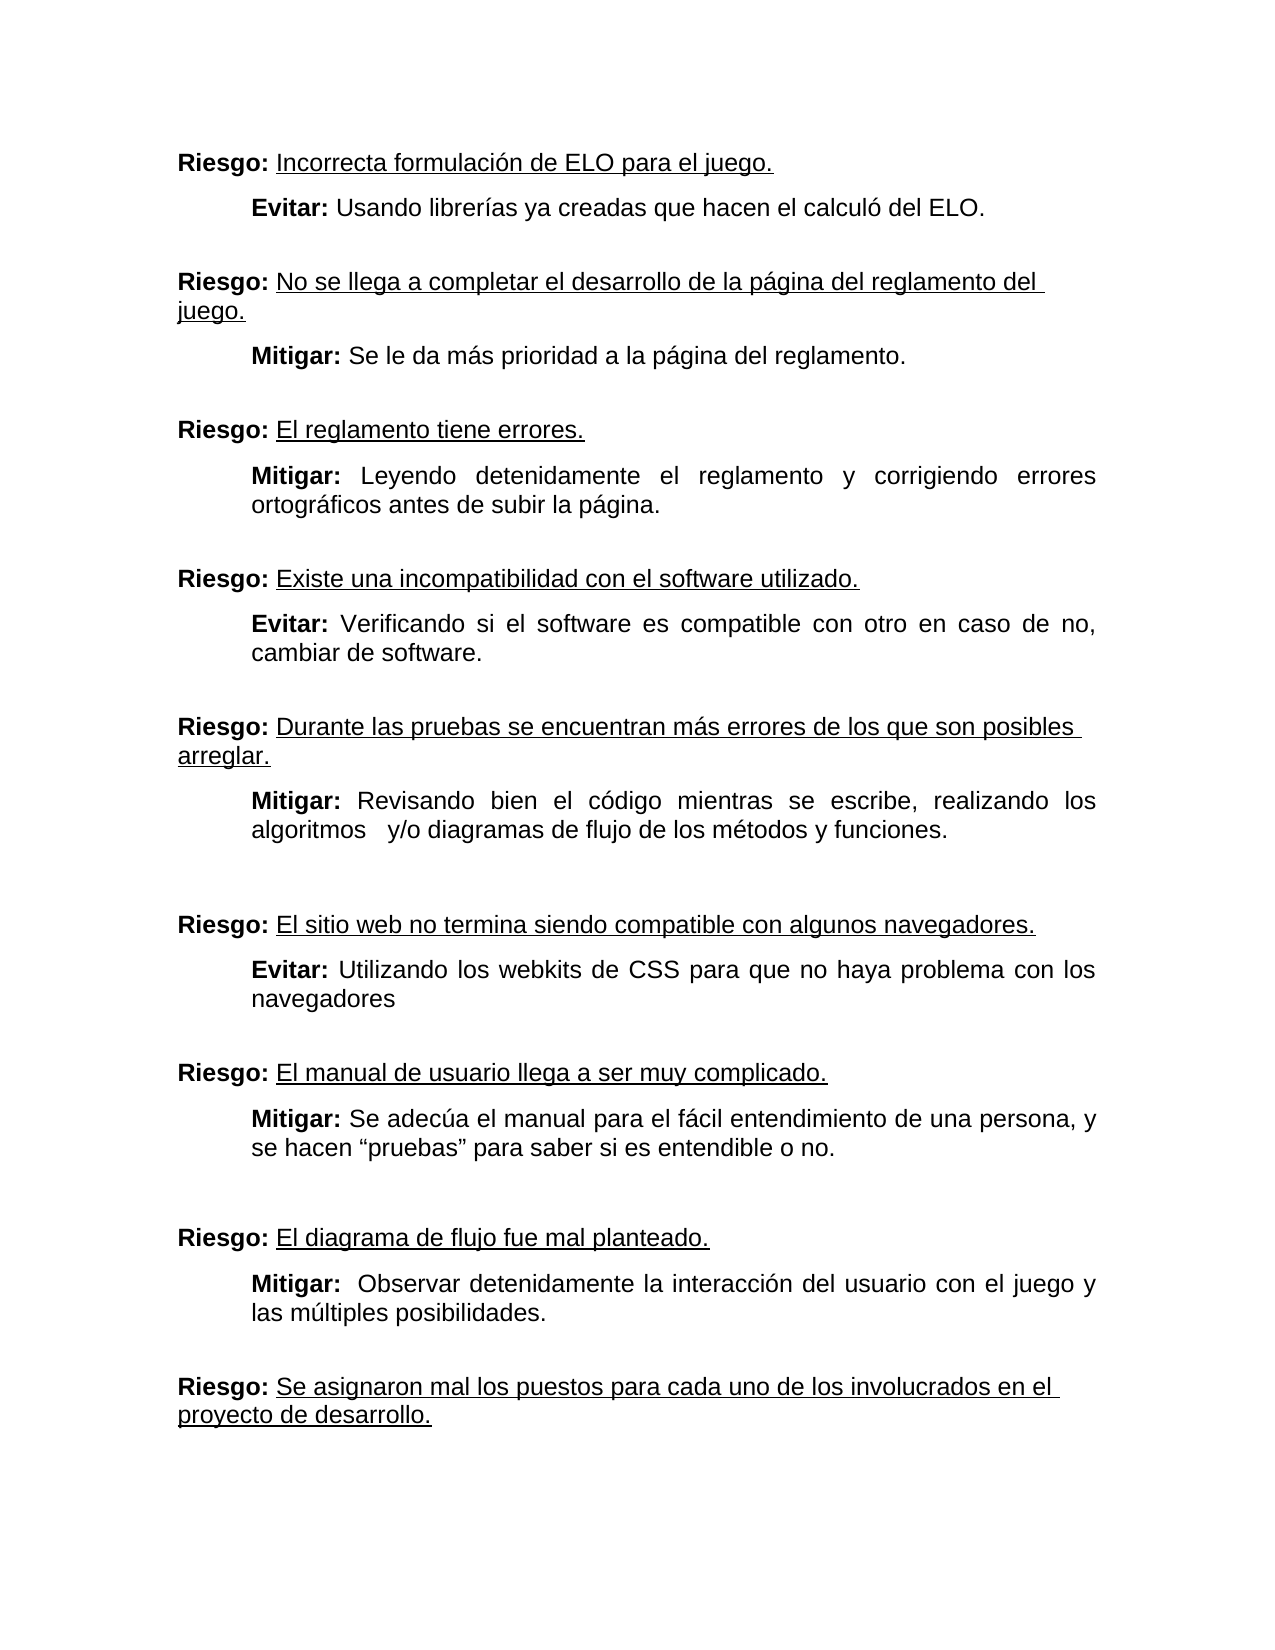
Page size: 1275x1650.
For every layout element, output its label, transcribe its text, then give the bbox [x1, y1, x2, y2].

text Evitar: Utilizando los webkits de CSS para que no haya problema con los navegadores [251, 956, 1098, 1013]
text Riesgo: Durante las pruebas se encuentran más errores de los que son posibles arreglar. [177, 712, 1098, 770]
text Riesgo: Se asignaron mal los puestos para cada uno de los involucrados en el proyecto de desarrollo. [177, 1372, 1098, 1429]
text Riesgo: El sitio web no termina siendo compatible con algunos navegadores. [177, 910, 1098, 939]
text Riesgo: El manual de usuario llega a ser muy complicado. [177, 1058, 1098, 1087]
text Riesgo: El diagrama de flujo fue mal planteado. [177, 1223, 1098, 1252]
text Mitigar: Observar detenidamente la interacción del usuario con el juego y las múltiples posibilidades. [251, 1269, 1098, 1326]
text Riesgo: Incorrecta formulación de ELO para el juego. [177, 148, 1098, 176]
text Mitigar: Se adecúa el manual para el fácil entendimiento de una persona, y se hacen “pruebas” para saber si es entendible o no. [251, 1104, 1098, 1161]
text Mitigar: Se le da más prioridad a la página del reglamento. [251, 341, 1098, 370]
text Mitigar: Revisando bien el código mientras se escribe, realizando los algoritmos y/o diagramas de flujo de los métodos y funciones. [251, 786, 1098, 844]
text Riesgo: Existe una incompatibilidad con el software utilizado. [177, 564, 1098, 593]
text Riesgo: No se llega a completar el desarrollo de la página del reglamento del juego. [177, 267, 1098, 325]
text Mitigar: Leyendo detenidamente el reglamento y corrigiendo errores ortográficos antes de subir la página. [251, 461, 1098, 518]
text Evitar: Verificando si el software es compatible con otro en caso de no, cambiar de software. [251, 609, 1098, 667]
text Riesgo: El reglamento tiene errores. [177, 416, 1098, 444]
text Evitar: Usando librerías ya creadas que hacen el calculó del ELO. [251, 193, 1098, 222]
